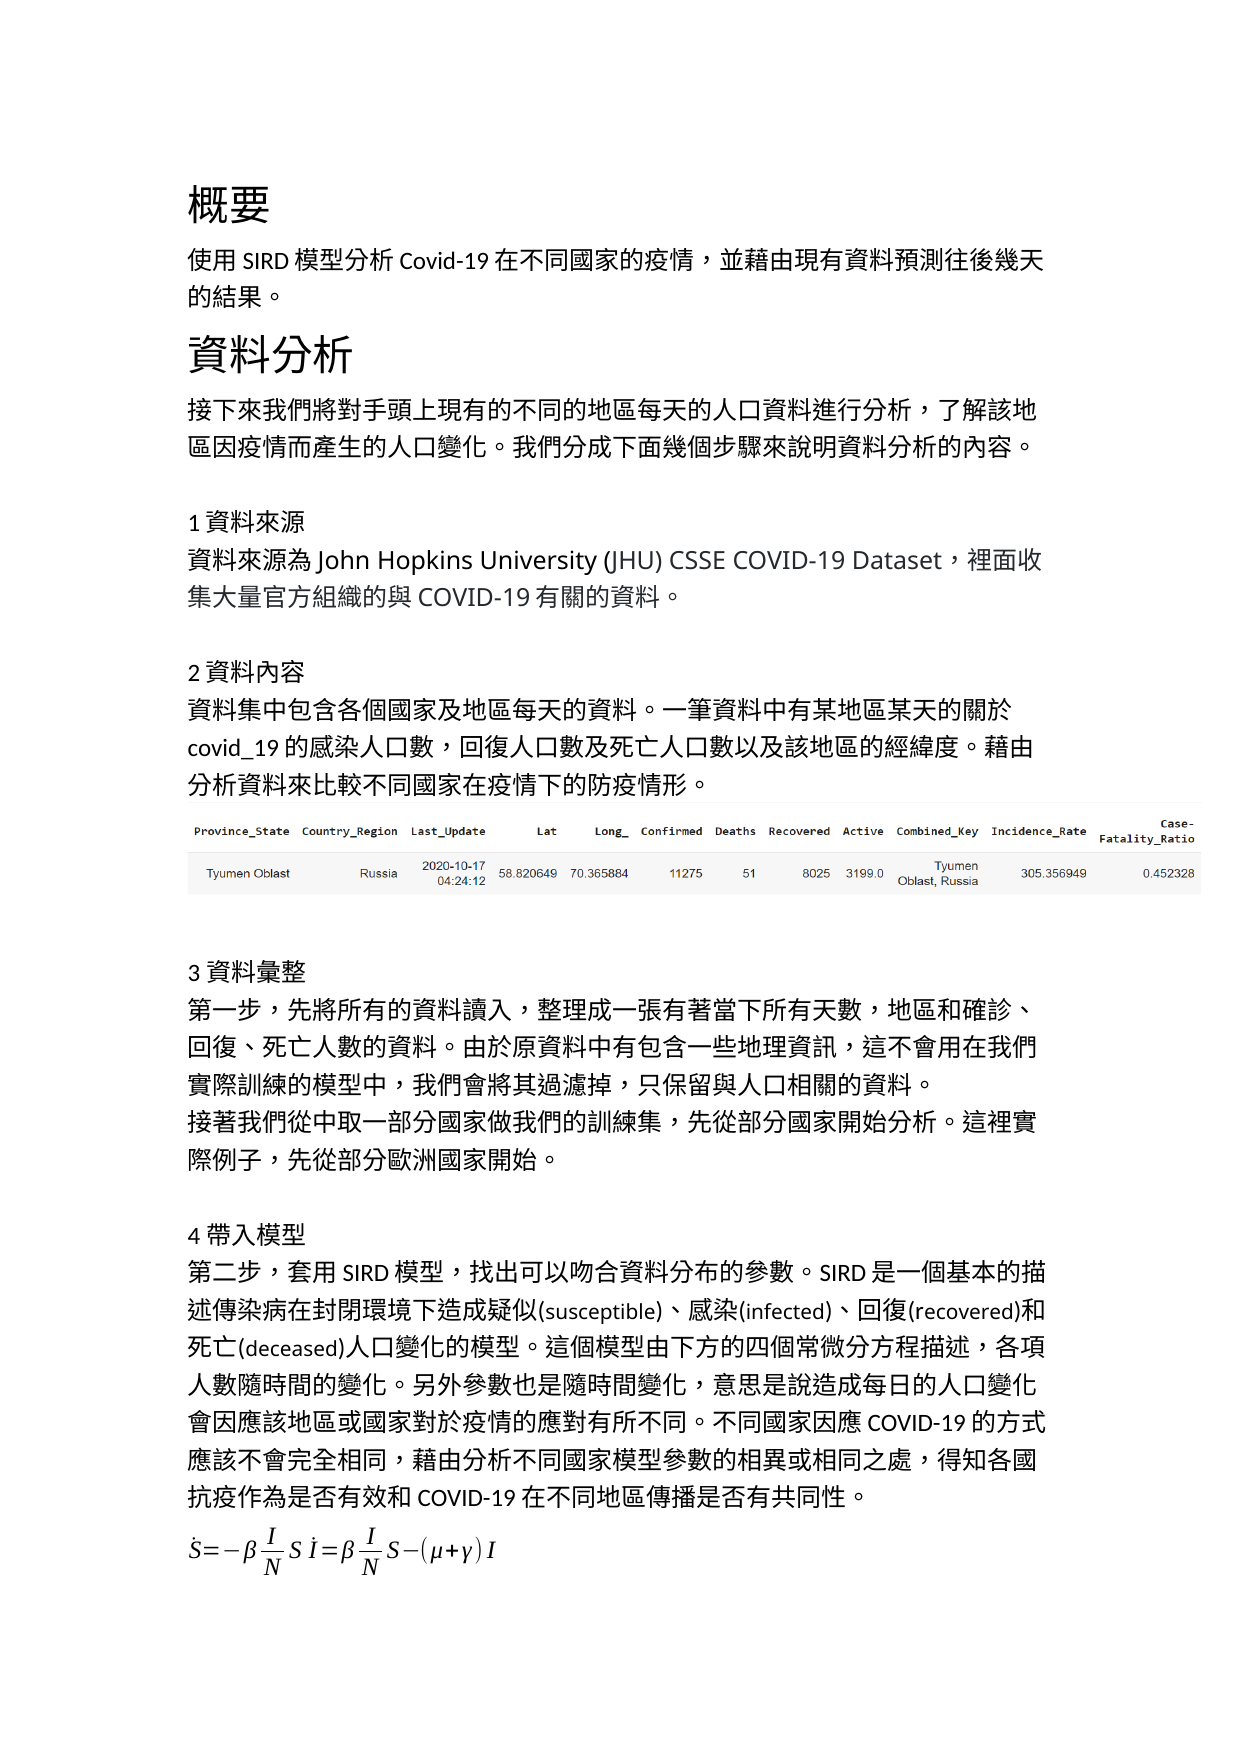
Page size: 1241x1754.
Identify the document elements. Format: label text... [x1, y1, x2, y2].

text 2資料內容 [187, 652, 1053, 689]
text 概要 [187, 164, 1053, 239]
text 3 資料彙整 [187, 952, 1053, 989]
text 第二步，套用SIRD模型，找出可以吻合資料分布的參數。SIRD是一個基本的描述傳染病在封閉環境下造成疑似(susceptible)、感染(infected)、回復(recovered)和死亡(deceased)人口變化的模型。這個模型由下方的四個常微分方程描述，各項人數隨時間的變化。另外參數也是隨時間變化，意思是說造成每日的人口變化會因應該地區或國家對於疫情的應對有所不同。不同國家因應COVID-19的方式應該不會完全相同，藉由分析不同國家模型參數的相異或相同之處，得知各國抗疫作為是否有效和COVID-19在不同地區傳播是否有共同性。 [187, 1252, 1053, 1514]
picture [187, 802, 1202, 896]
text 接下來我們將對手頭上現有的不同的地區每天的人口資料進行分析，了解該地區因疫情而產生的人口變化。我們分成下面幾個步驟來說明資料分析的內容。 [187, 389, 1053, 464]
text 第一步，先將所有的資料讀入，整理成一張有著當下所有天數，地區和確診、回復、死亡人數的資料。由於原資料中有包含一些地理資訊，這不會用在我們實際訓練的模型中，我們會將其過濾掉，只保留與人口相關的資料。 [187, 989, 1053, 1102]
text 接著我們從中取一部分國家做我們的訓練集，先從部分國家開始分析。這裡實際例子，先從部分歐洲國家開始。 [187, 1102, 1053, 1177]
text 1資料來源 [187, 502, 1053, 539]
text 使用SIRD模型分析Covid-19在不同國家的疫情，並藉由現有資料預測往後幾天的結果。 [187, 239, 1053, 314]
text 4 帶入模型 [187, 1214, 1053, 1252]
text 資料分析 [187, 314, 1053, 389]
text 資料來源為John Hopkins University (JHU) CSSE COVID-19 Dataset，裡面收集大量官方組織的與COVID-19有關的資料。 [187, 539, 1053, 614]
text 資料集中包含各個國家及地區每天的資料。一筆資料中有某地區某天的關於covid_19的感染人口數，回復人口數及死亡人口數以及該地區的經緯度。藉由分析資料來比較不同國家在疫情下的防疫情形。 [187, 689, 1053, 802]
